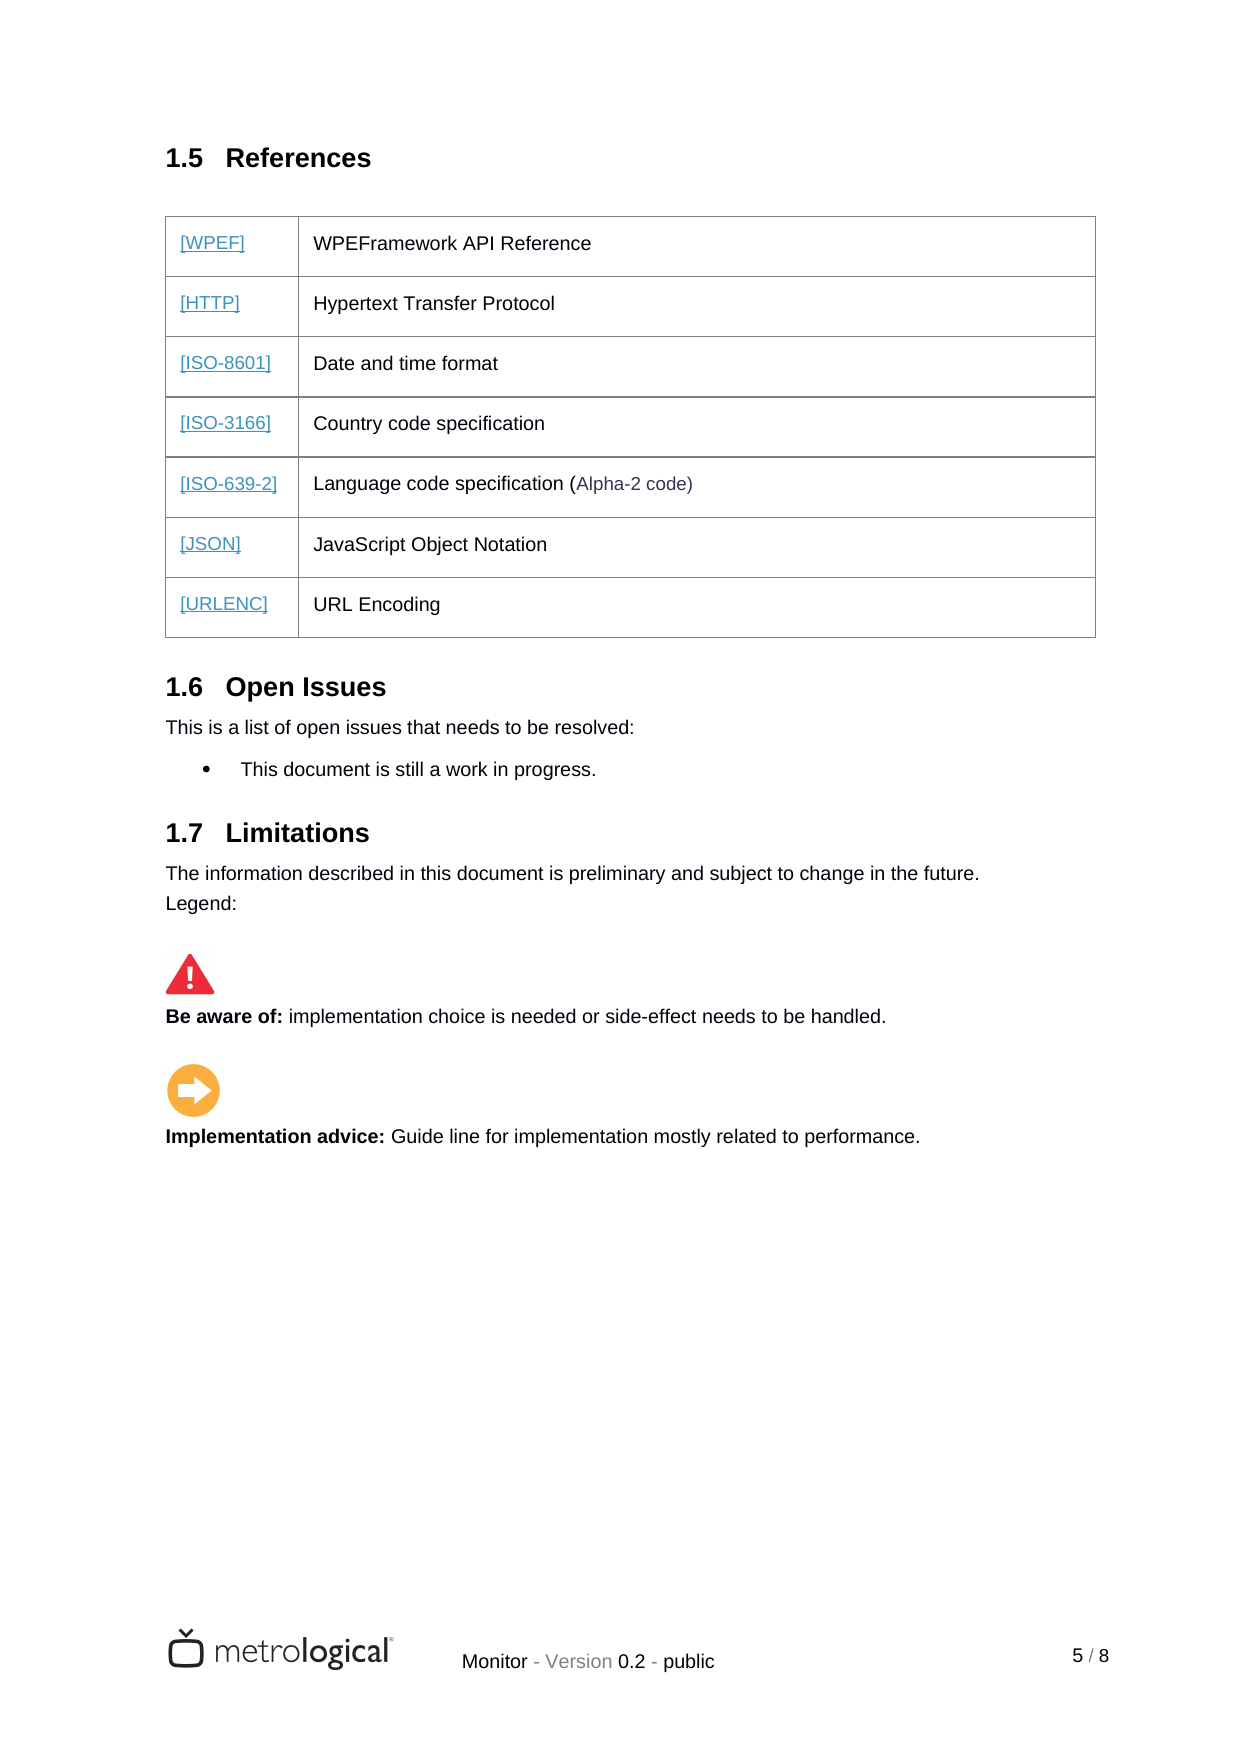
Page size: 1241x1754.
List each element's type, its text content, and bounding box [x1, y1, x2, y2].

text Be aware of: implementation choice is needed or side-effect needs to be handled. [165, 1005, 1075, 1027]
table_cell [ISO-8601] [166, 337, 298, 396]
subtitle Open Issues [165, 671, 1075, 702]
table_cell [HTTP] [166, 277, 298, 336]
table_cell JavaScript Object Notation [299, 518, 1095, 577]
table_cell Hypertext Transfer Protocol [299, 277, 1095, 336]
table_cell Language code specification (Alpha-2 code) [299, 458, 1095, 517]
text Legend: [165, 892, 1075, 914]
picture [165, 950, 215, 998]
table_cell Country code specification [299, 398, 1095, 456]
table_header [WPEF] [166, 217, 298, 276]
picture [165, 1624, 397, 1674]
table_cell URL Encoding [299, 578, 1095, 637]
list This document is still a work in progress. [203, 758, 1075, 781]
text The information described in this document is preliminary and subject to change in the future. [165, 862, 1075, 885]
table_cell Date and time format [299, 337, 1095, 396]
text Implementation advice: Guide line for implementation mostly related to performance. [165, 1124, 1075, 1147]
table_cell [JSON] [166, 518, 298, 577]
table_header WPEFramework API Reference [299, 217, 1095, 276]
text This is a list of open issues that needs to be resolved: [165, 716, 1075, 739]
table_cell [ISO-3166] [166, 398, 298, 456]
picture [165, 1063, 222, 1118]
subtitle Limitations [165, 817, 1075, 849]
table_cell [URLENC] [166, 578, 298, 637]
table_cell [ISO-639-2] [166, 458, 298, 517]
subtitle References [165, 142, 1075, 173]
